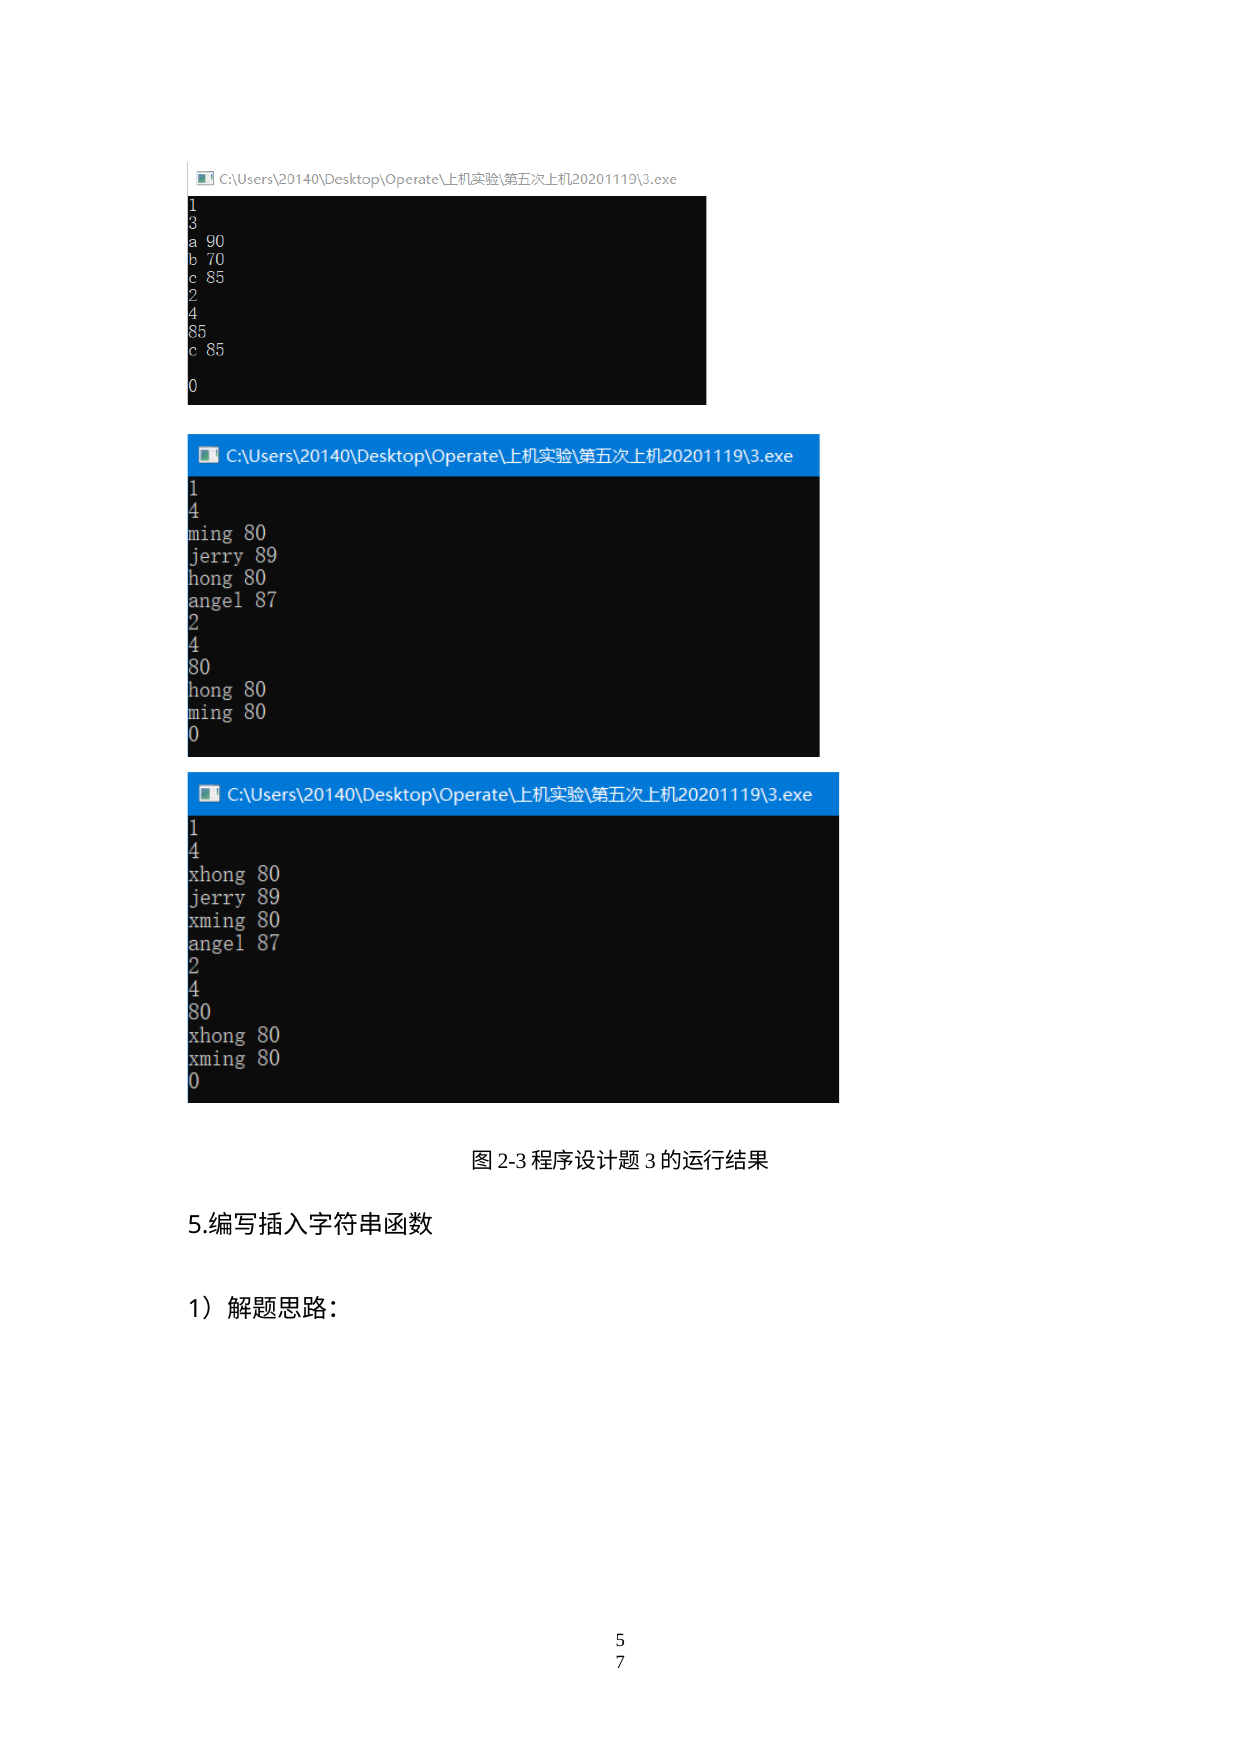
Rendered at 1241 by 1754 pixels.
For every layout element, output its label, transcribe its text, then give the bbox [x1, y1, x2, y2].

text 5.编写插入字符串函数 [187, 1191, 1053, 1256]
picture [187, 434, 820, 757]
text 1）解题思路： [187, 1274, 1053, 1339]
text 图2-3程序设计题3的运行结果 [187, 1142, 1053, 1175]
picture [187, 162, 707, 405]
picture [187, 772, 840, 1103]
